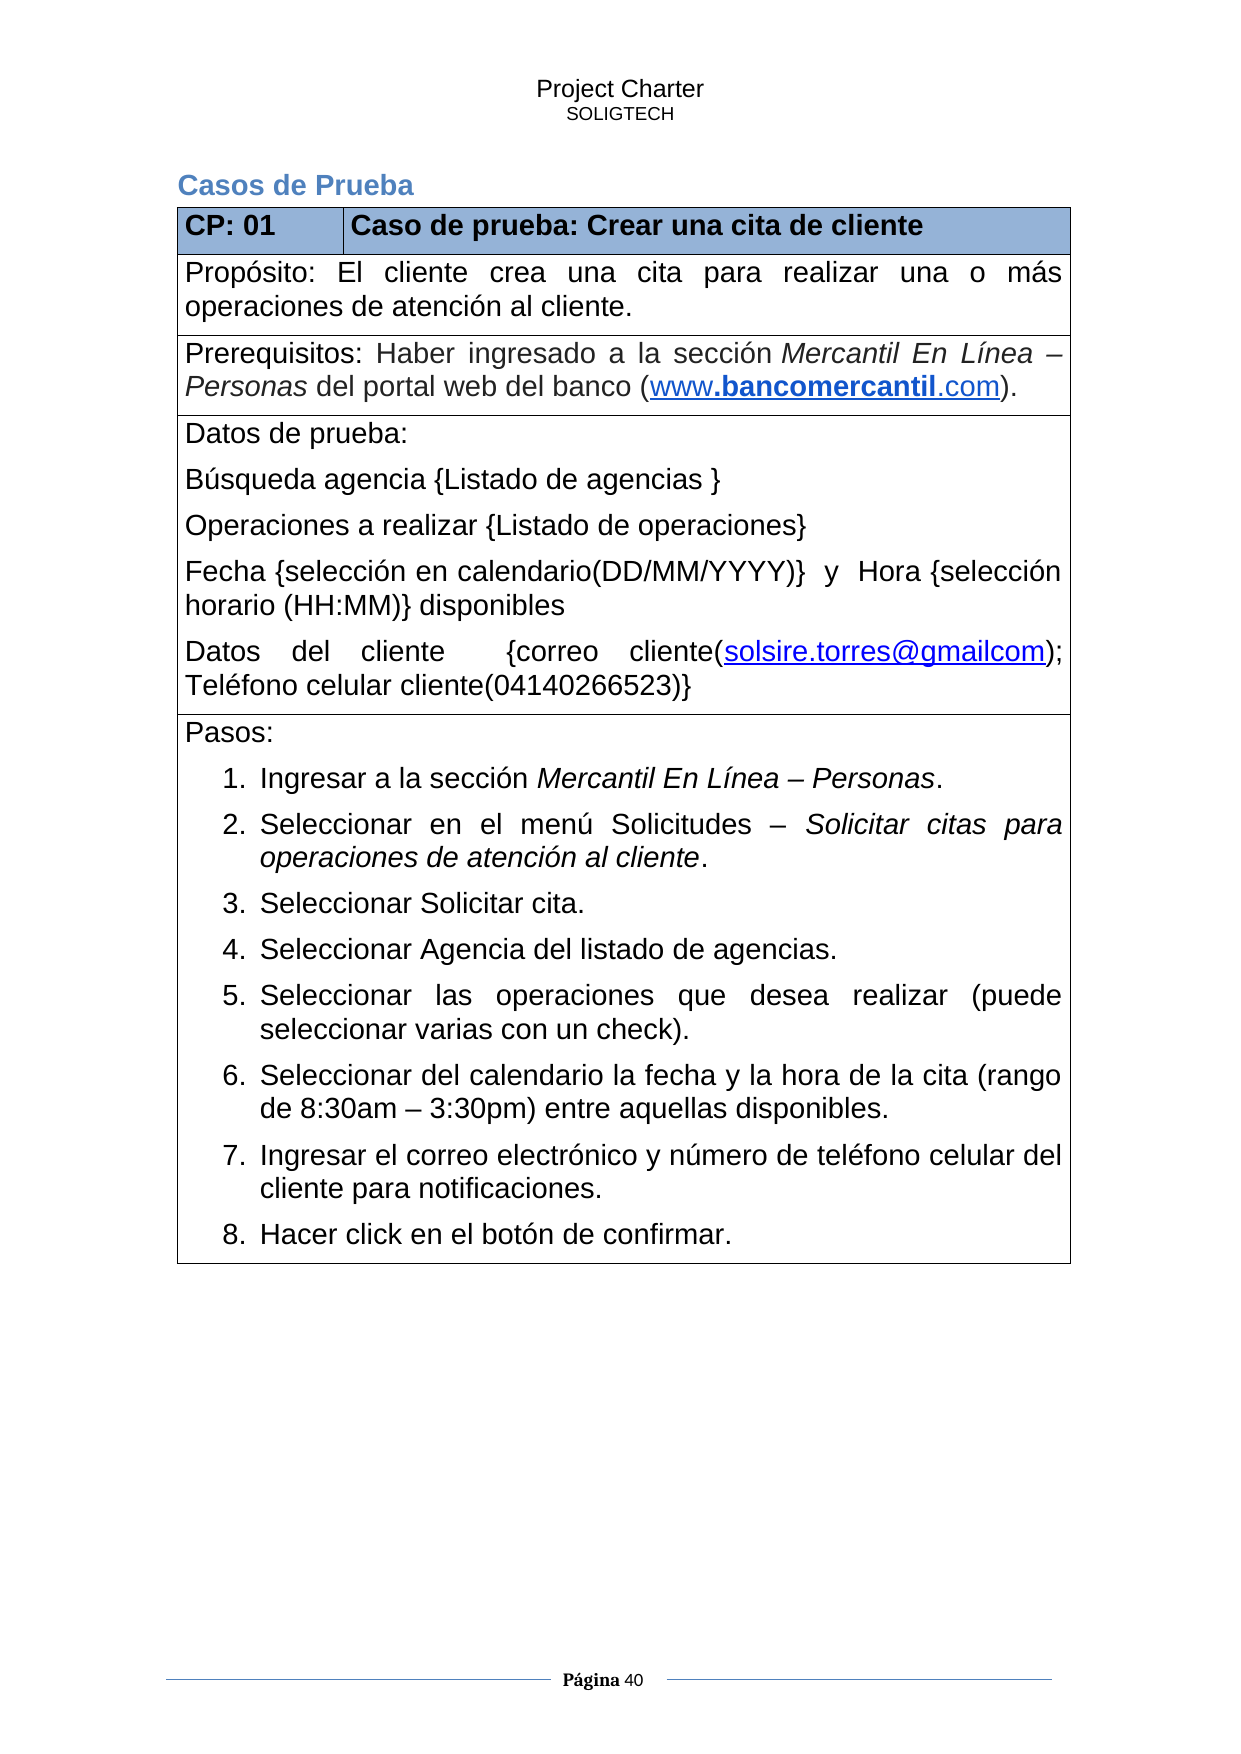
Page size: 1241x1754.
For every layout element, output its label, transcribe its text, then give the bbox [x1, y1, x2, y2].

table_cell Prerequisitos: Haber ingresado a la sección Mercantil En Línea – Personas del portal web del banco (www.bancomercantil.com). [178, 336, 1070, 415]
table_cell Pasos: Ingresar a la sección Mercantil En Línea – Personas. Seleccionar en el menú Solicitudes – Solicitar citas para operaciones de atención al cliente. Seleccionar Solicitar cita. Seleccionar Agencia del listado de agencias. Seleccionar las operaciones que desea realizar (puede seleccionar varias con un check). Seleccionar del calendario la fecha y la hora de la cita (rango de 8:30am – 3:30pm) entre aquellas disponibles. Ingresar el correo electrónico y número de teléfono celular del cliente para notificaciones. Hacer click en el botón de confirmar. [178, 715, 1070, 1263]
table_header CP: 01 [178, 208, 343, 254]
table_cell Datos de prueba: Búsqueda agencia {Listado de agencias } Operaciones a realizar {Listado de operaciones} Fecha {selección en calendario(DD/MM/YYYY)} y Hora {selección horario (HH:MM)} disponibles Datos del cliente {correo cliente(solsire.torres@gmailcom); Teléfono celular cliente(04140266523)} [178, 416, 1070, 714]
table_header Caso de prueba: Crear una cita de cliente [344, 208, 1070, 254]
subtitle Casos de Prueba [177, 168, 1063, 202]
table_cell Propósito: El cliente crea una cita para realizar una o más operaciones de atención al cliente. [178, 255, 1070, 335]
